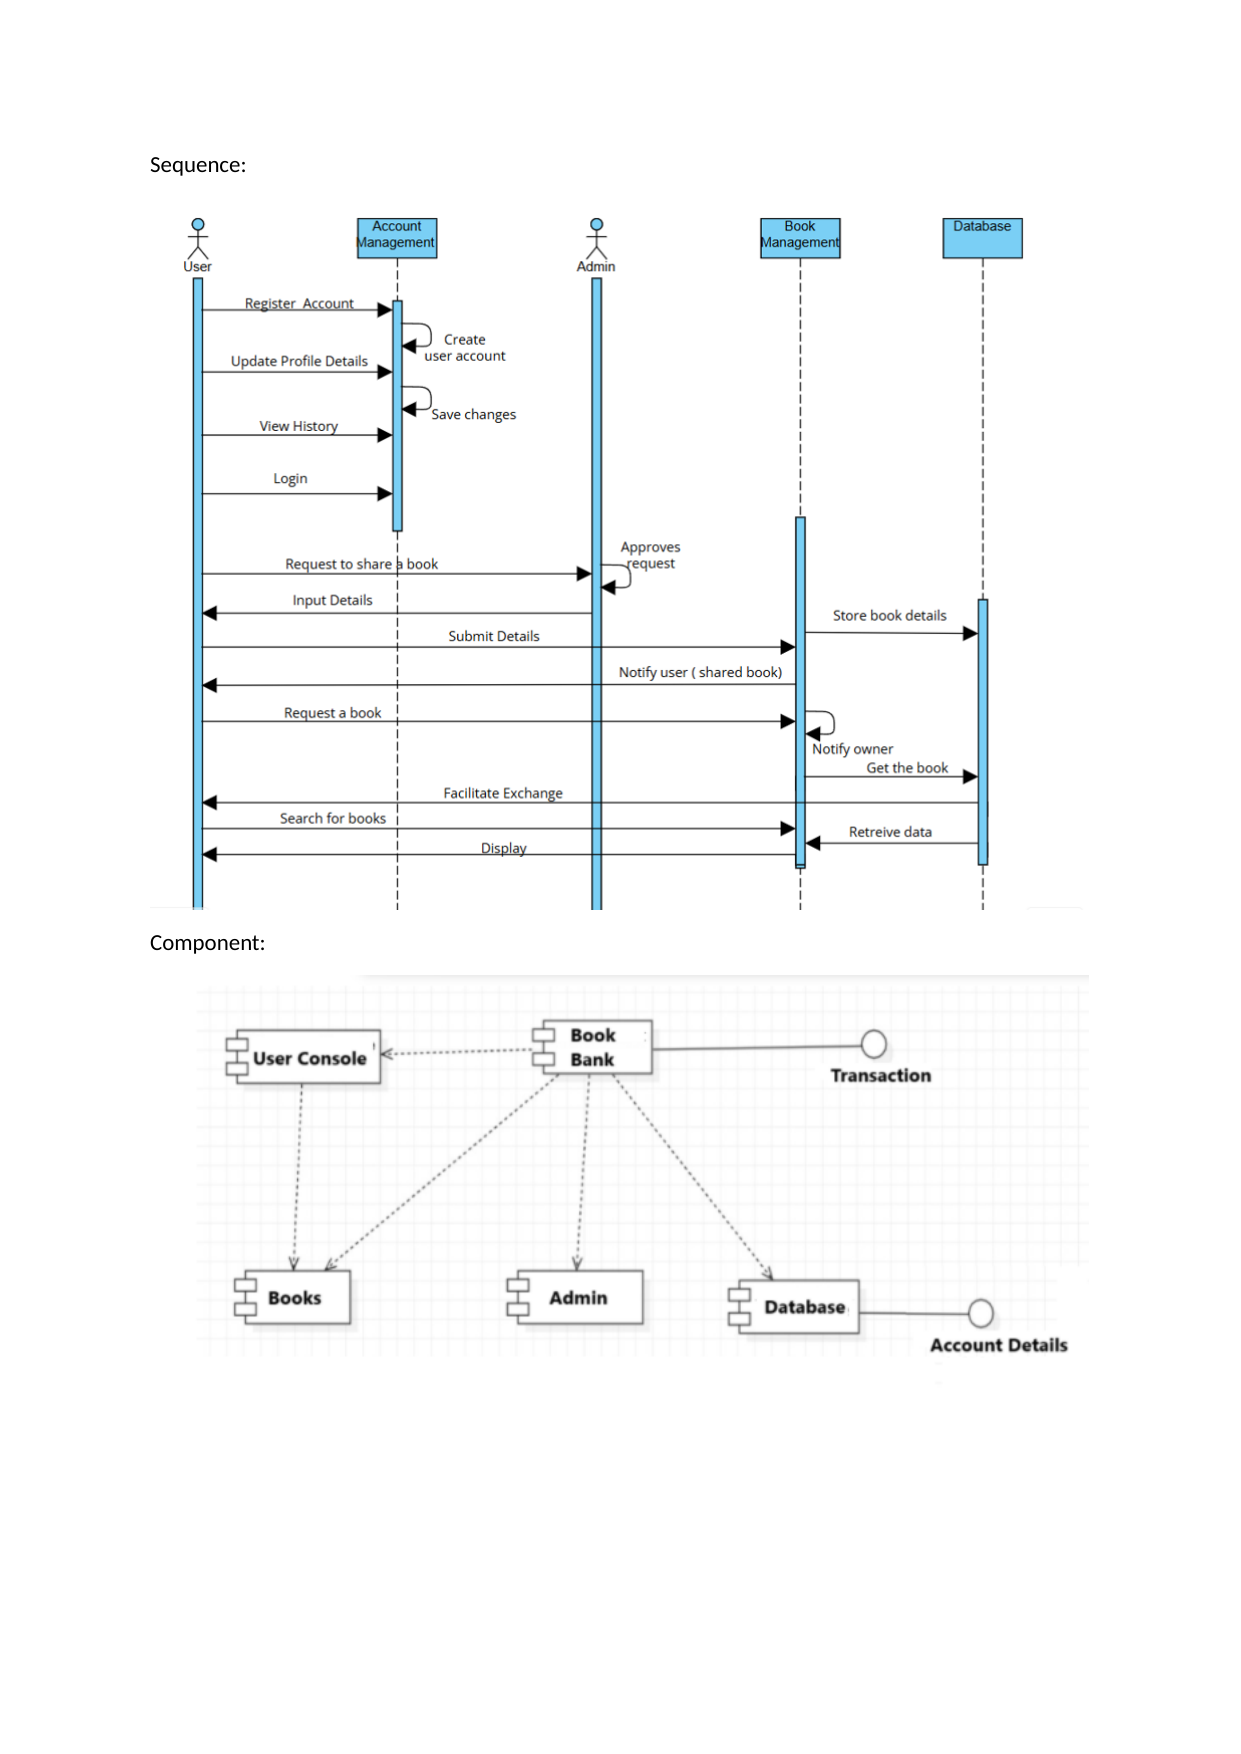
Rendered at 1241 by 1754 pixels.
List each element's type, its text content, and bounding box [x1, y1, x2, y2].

text Component: [150, 928, 1090, 956]
picture [150, 196, 1089, 910]
text Sequence: [150, 150, 1090, 178]
picture [150, 975, 1089, 1390]
